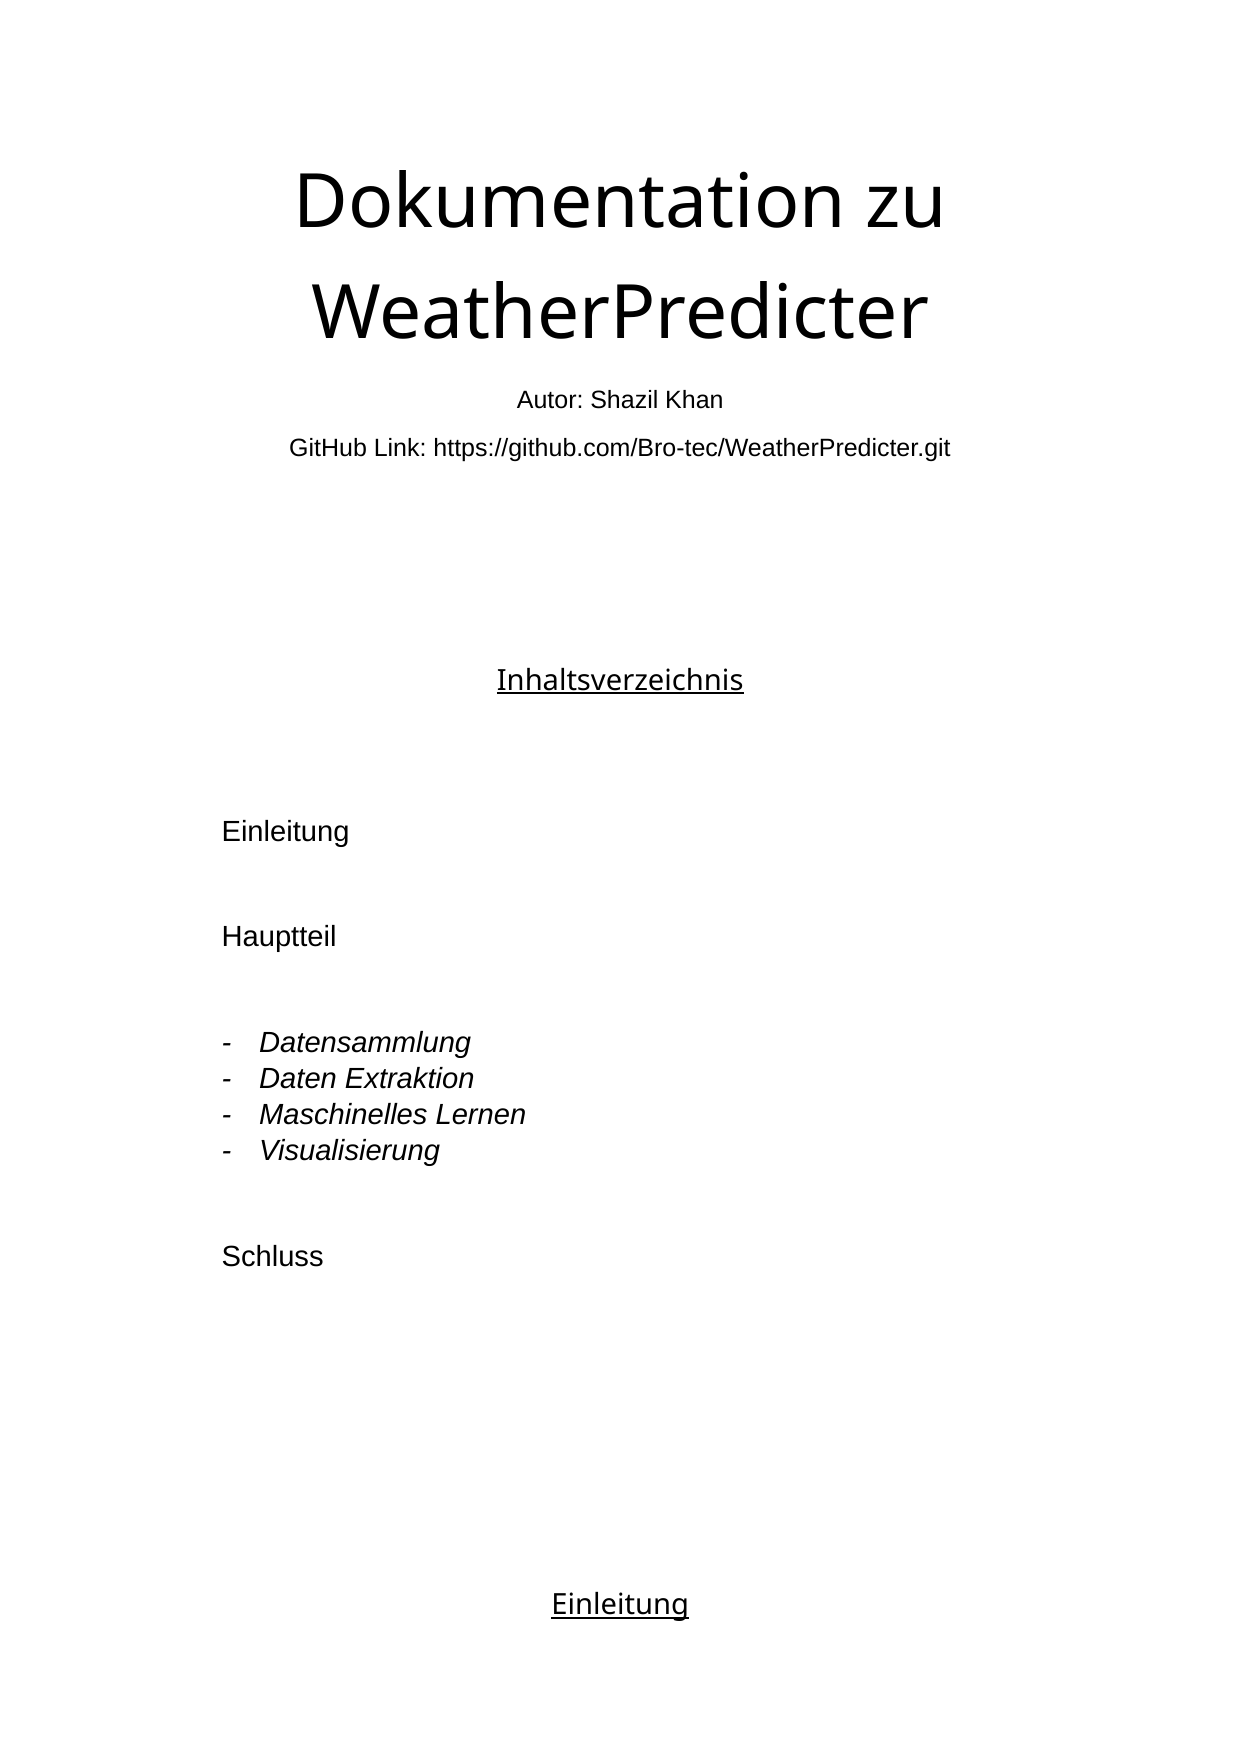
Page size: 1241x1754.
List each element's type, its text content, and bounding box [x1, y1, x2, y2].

text GitHub Link: https://github.com/Bro-tec/WeatherPredicter.git [148, 433, 1093, 461]
text Autor: Shazil Khan [148, 385, 1093, 414]
text Dokumentation zu WeatherPredicter [148, 148, 1093, 360]
list Datensammlung [221, 1025, 1093, 1058]
text Hauptteil [148, 919, 1093, 953]
list Visualisierung [221, 1133, 1093, 1167]
text Einleitung [148, 814, 1093, 847]
text Schluss [148, 1239, 1093, 1272]
text Inhaltsverzeichnis [148, 659, 1093, 698]
text Einleitung [148, 1583, 1093, 1623]
list Daten Extraktion [221, 1061, 1093, 1094]
list Maschinelles Lernen [221, 1097, 1093, 1131]
